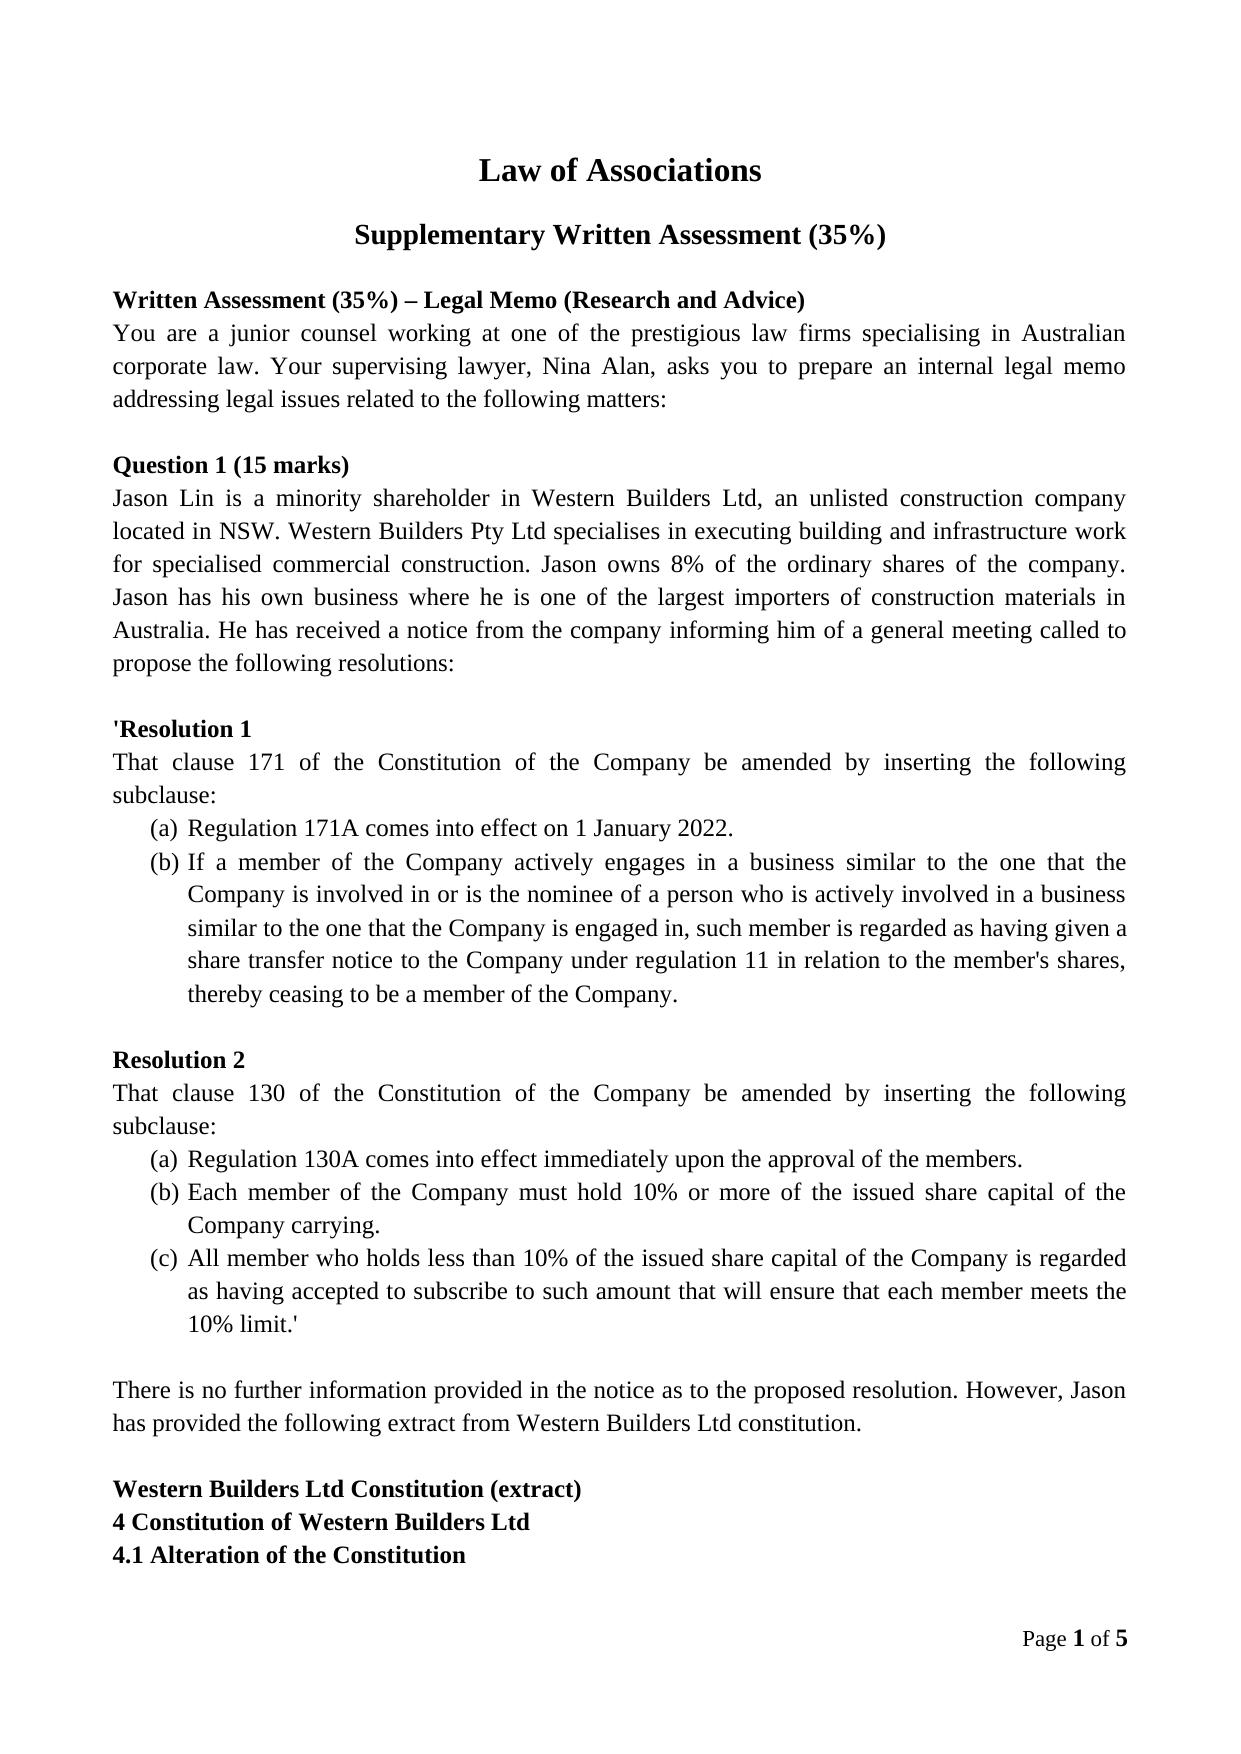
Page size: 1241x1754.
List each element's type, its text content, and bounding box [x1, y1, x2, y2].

text Written Assessment (35%) – Legal Memo (Research and Advice) [112, 285, 1128, 314]
list All member who holds less than 10% of the issued share capital of the Company is regarded as having accepted to subscribe to such amount that will ensure that each member meets the 10% limit.' [150, 1243, 1128, 1338]
list Regulation 171A comes into effect on 1 January 2022. [150, 813, 1128, 842]
text Resolution 2 [112, 1045, 1128, 1073]
text 4.1 Alteration of the Constitution [112, 1540, 1128, 1569]
text There is no further information provided in the notice as to the proposed resolution. However, Jason has provided the following extract from Western Builders Ltd constitution. [112, 1375, 1128, 1437]
text Western Builders Ltd Constitution (extract) [112, 1474, 1128, 1503]
list Each member of the Company must hold 10% or more of the issued share capital of the Company carrying. [150, 1177, 1128, 1238]
text 4 Constitution of Western Builders Ltd [112, 1507, 1128, 1536]
text Jason Lin is a minority shareholder in Western Builders Ltd, an unlisted construction company located in NSW. Western Builders Pty Ltd specialises in executing building and infrastructure work for specialised commercial construction. Jason owns 8% of the ordinary shares of the company. Jason has his own business where he is one of the largest importers of construction materials in Australia. He has received a notice from the company informing him of a general meeting called to propose the following resolutions: [112, 483, 1128, 677]
text That clause 171 of the Constitution of the Company be amended by inserting the following subclause: [112, 747, 1128, 809]
text You are a junior counsel working at one of the prestigious law firms specialising in Australian corporate law. Your supervising lawyer, Nina Alan, asks you to prepare an internal legal memo addressing legal issues related to the following matters: [112, 318, 1128, 413]
text 'Resolution 1 [112, 714, 1128, 743]
text That clause 130 of the Constitution of the Company be amended by inserting the following subclause: [112, 1078, 1128, 1139]
list If a member of the Company actively engages in a business similar to the one that the Company is involved in or is the nominee of a person who is actively involved in a business similar to the one that the Company is engaged in, such member is regarded as having given a share transfer notice to the Company under regulation 11 in relation to the member's shares, thereby ceasing to be a member of the Company. [150, 847, 1128, 1007]
list Regulation 130A comes into effect immediately upon the approval of the members. [150, 1144, 1128, 1172]
text Supplementary Written Assessment (35%) [112, 217, 1128, 251]
text Question 1 (15 marks) [112, 450, 1128, 479]
text Law of Associations [112, 150, 1128, 188]
